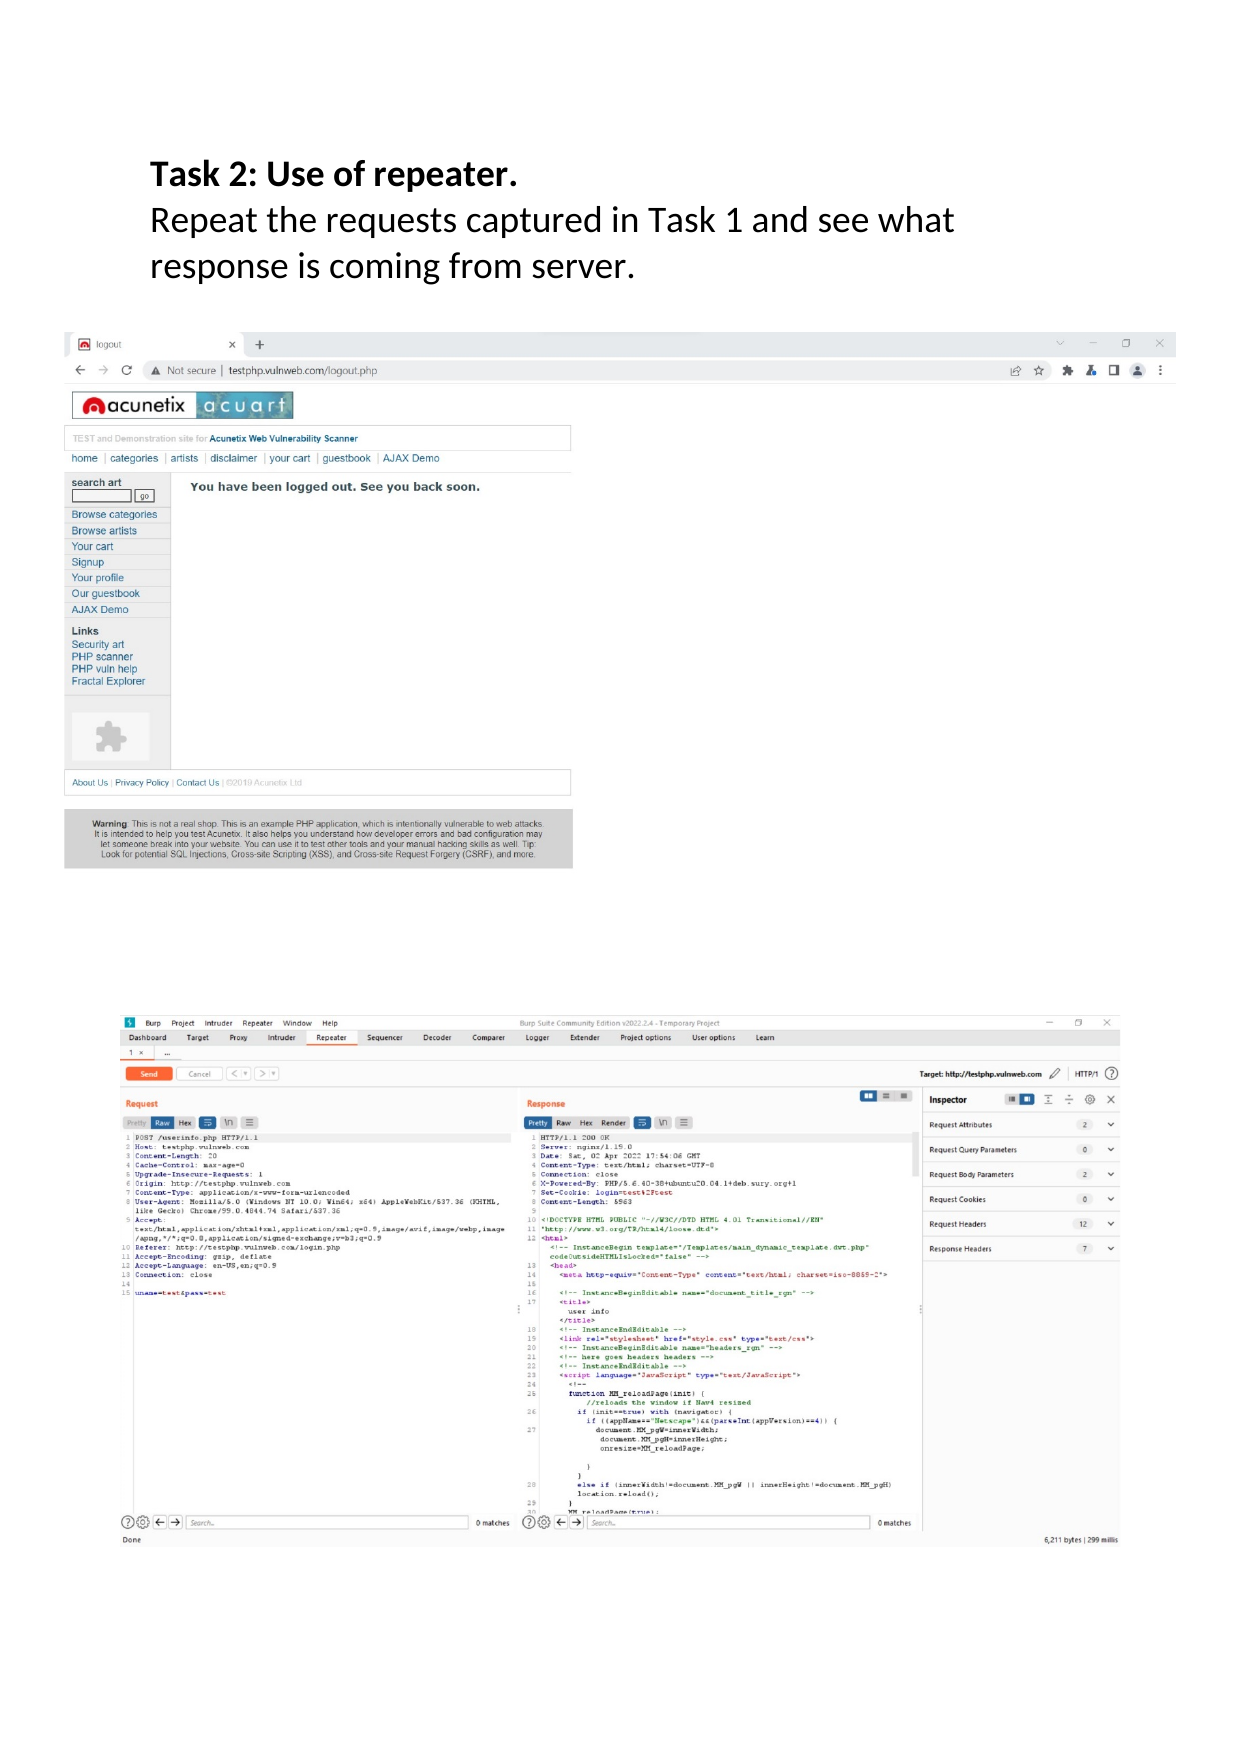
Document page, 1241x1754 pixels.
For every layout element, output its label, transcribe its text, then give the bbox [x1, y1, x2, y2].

picture [64, 332, 1176, 924]
picture [120, 1015, 1121, 1547]
text Repeat the requests captured in Task 1 and see what response is coming from server. [150, 196, 1090, 287]
text Task 2: Use of repeater. [150, 150, 1090, 196]
